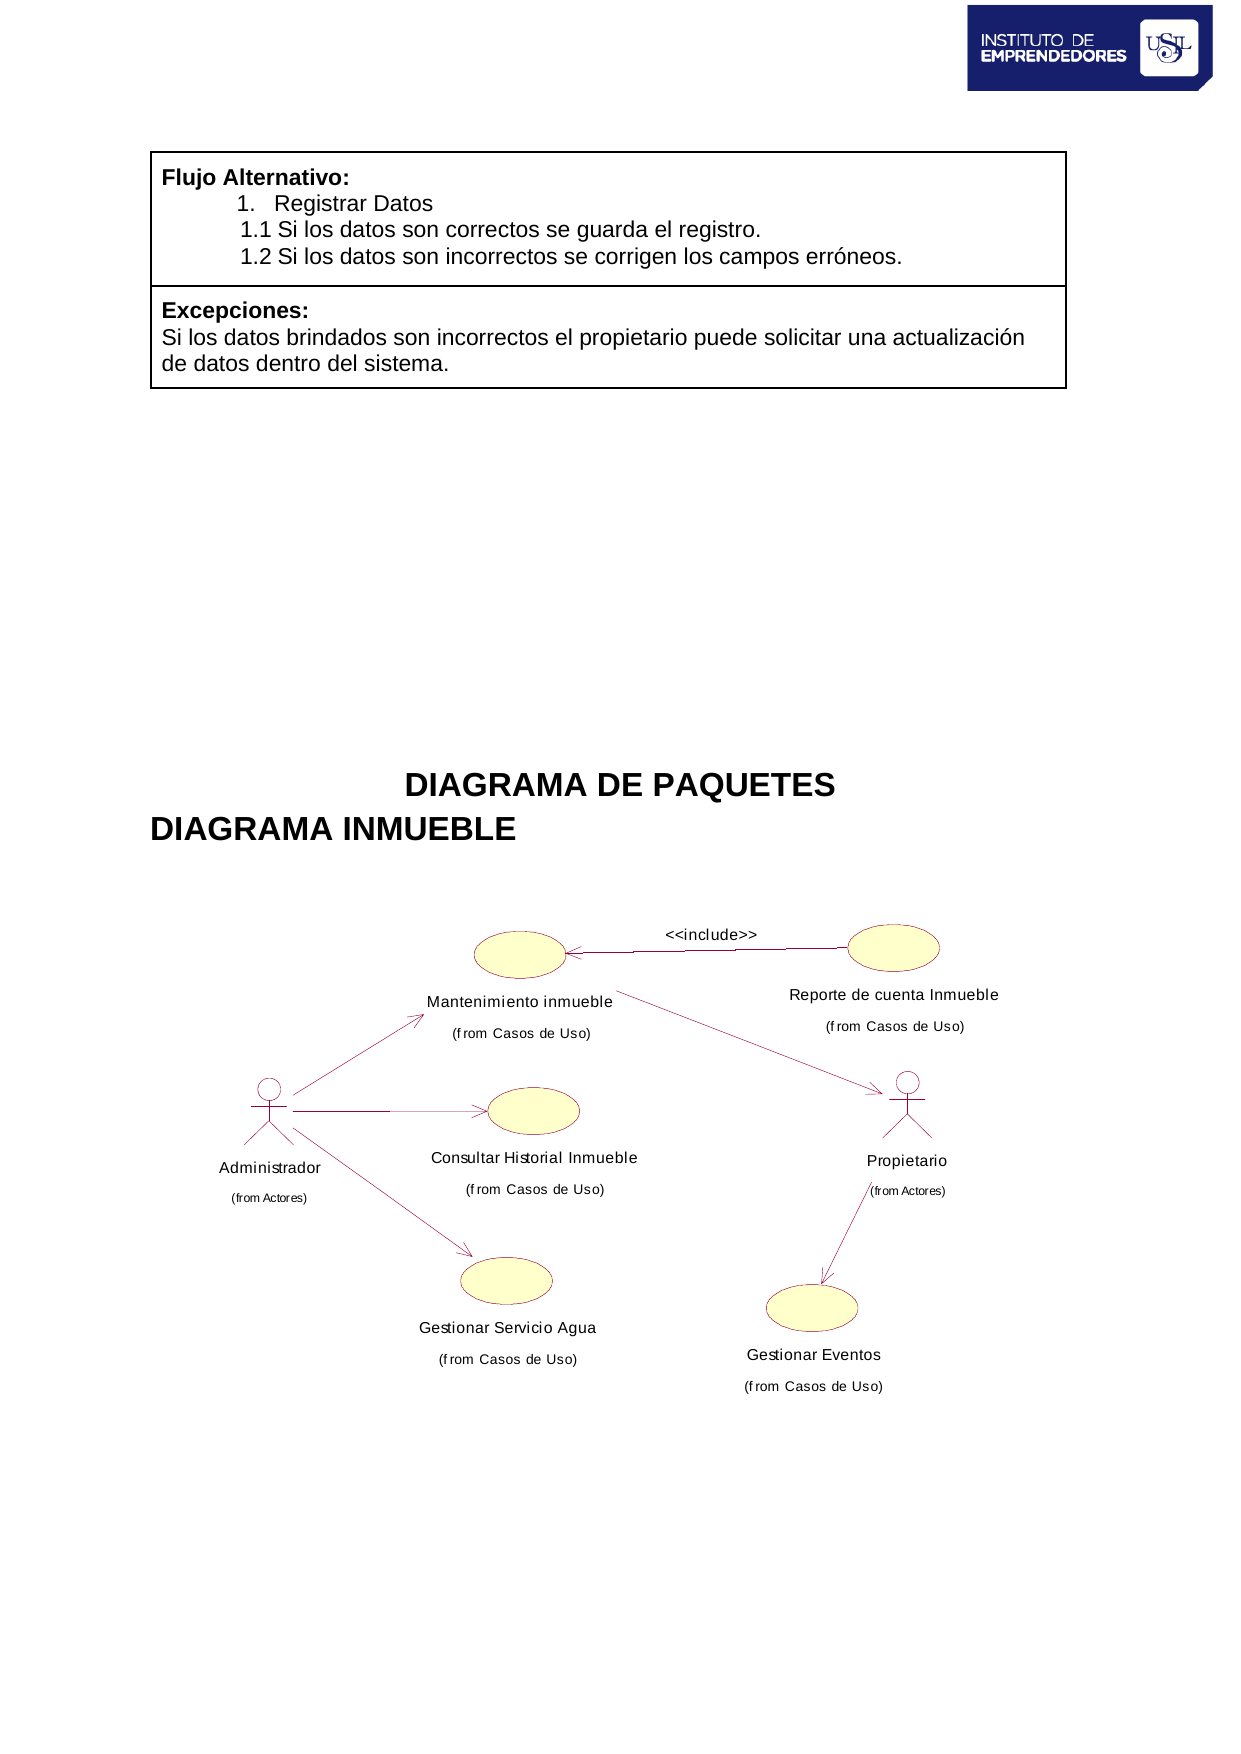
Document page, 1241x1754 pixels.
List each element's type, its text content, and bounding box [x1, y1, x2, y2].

table_cell Excepciones: Si los datos brindados son incorrectos el propietario puede solicitar una actualización de datos dentro del sistema. [152, 287, 1065, 387]
text DIAGRAMA DE PAQUETES [150, 765, 1090, 804]
picture [964, 0, 1215, 97]
table_cell Flujo Alternativo: Registrar Datos Si los datos son correctos se guarda el registro. Si los datos son incorrectos se corrigen los campos erróneos. [152, 153, 1065, 285]
text DIAGRAMA INMUEBLE [150, 809, 1090, 848]
